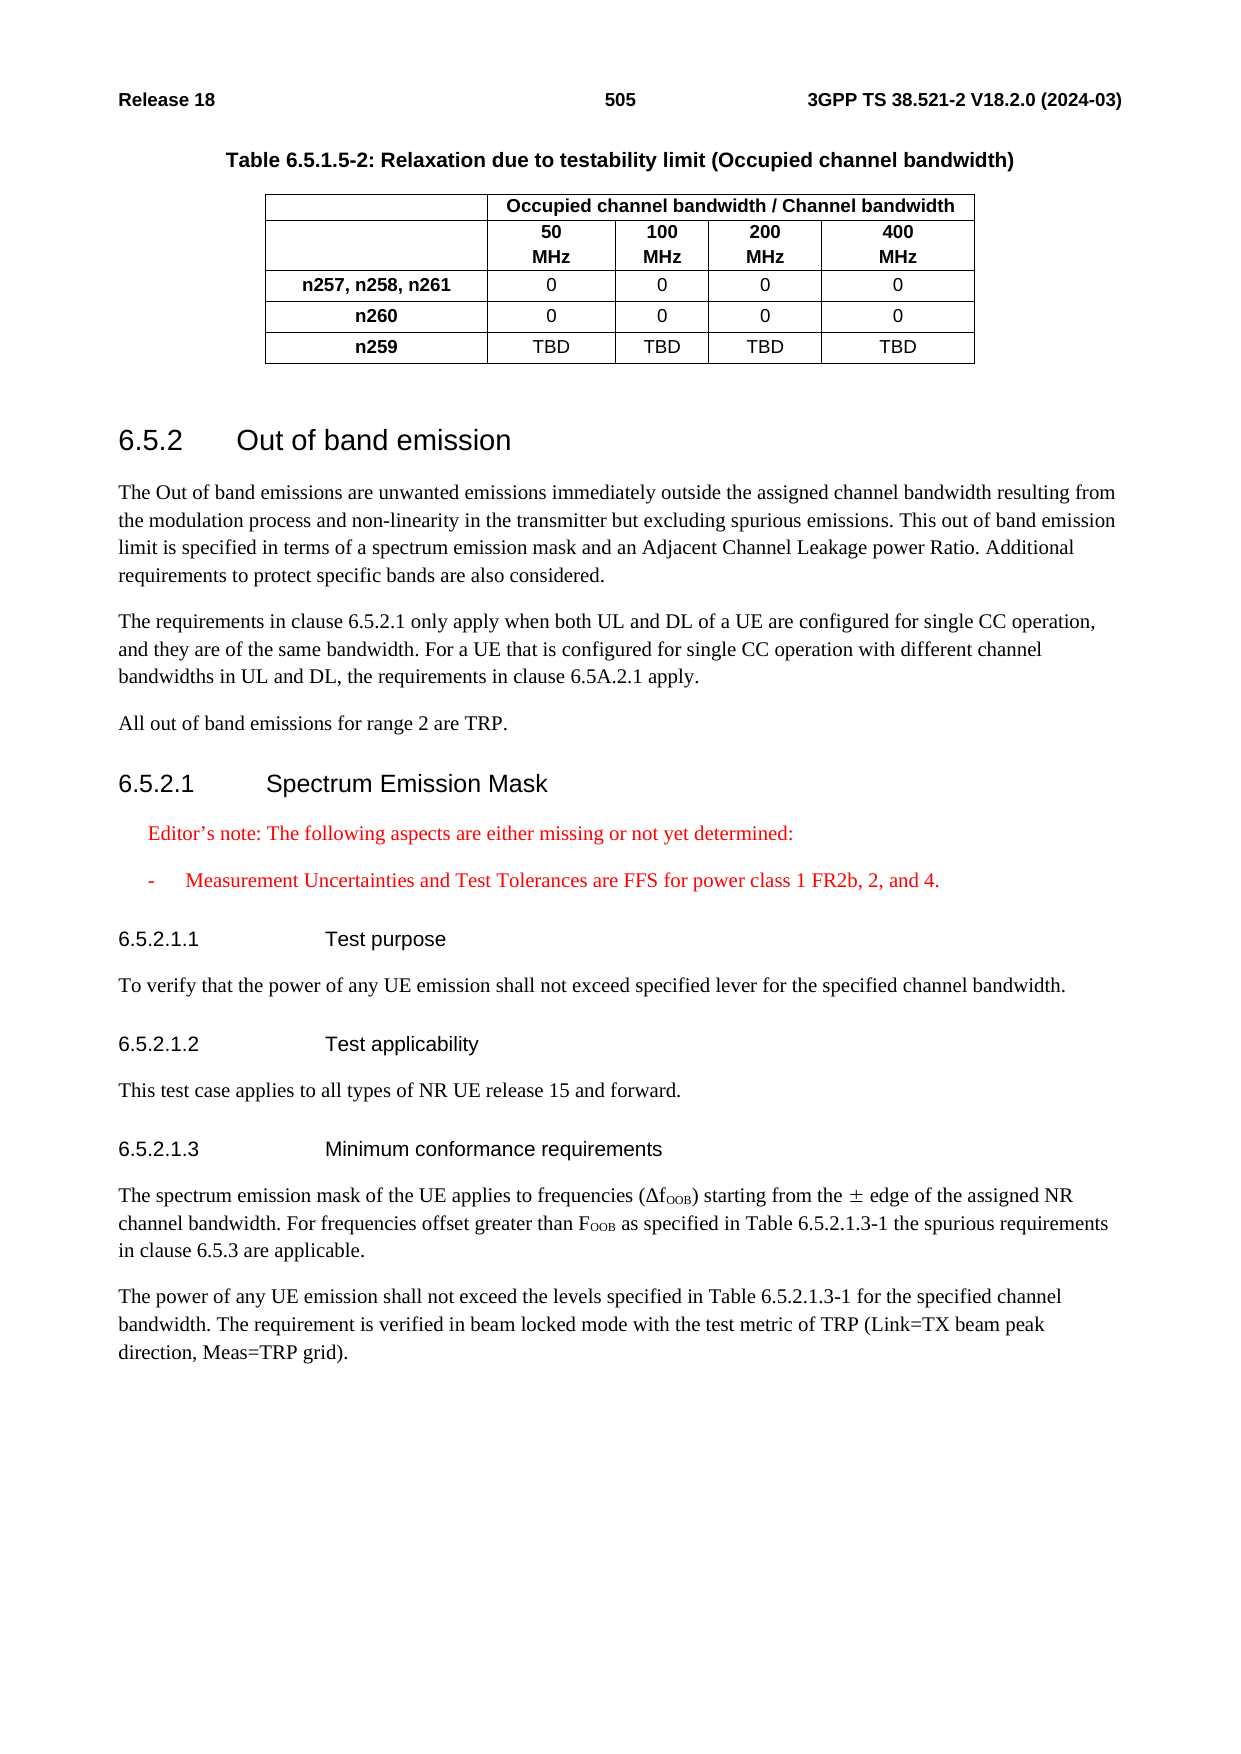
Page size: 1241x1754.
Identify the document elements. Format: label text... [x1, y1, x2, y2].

subtitle 6.5.2.1 Spectrum Emission Mask [118, 769, 1122, 798]
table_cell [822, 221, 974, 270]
text The requirements in clause 6.5.2.1 only apply when both UL and DL of a UE are configured for single CC operation, and they are of the same bandwidth. For a UE that is configured for single CC operation with different channel bandwidths in UL and DL, the requirements in clause 6.5A.2.1 apply. [118, 609, 1122, 688]
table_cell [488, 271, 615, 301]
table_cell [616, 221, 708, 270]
text 6.5.2.1.2 Test applicability [118, 1032, 1122, 1056]
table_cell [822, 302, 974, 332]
text The power of any UE emission shall not exceed the levels specified in Table 6.5.2.1.3-1 for the specified channel bandwidth. The requirement is verified in beam locked mode with the test metric of TRP (Link=TX beam peak direction, Meas=TRP grid). [118, 1284, 1122, 1364]
text Table 6.5.1.5-2: Relaxation due to testability limit (Occupied channel bandwidth) [118, 147, 1122, 171]
text 6.5.2.1.1 Test purpose [118, 926, 1122, 950]
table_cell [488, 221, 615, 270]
text The Out of band emissions are unwanted emissions immediately outside the assigned channel bandwidth resulting from the modulation process and non-linearity in the transmitter but excluding spurious emissions. This out of band emission limit is specified in terms of a spectrum emission mask and an Adjacent Channel Leakage power Ratio. Additional requirements to protect specific bands are also considered. [118, 480, 1122, 587]
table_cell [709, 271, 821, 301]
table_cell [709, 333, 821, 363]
text Editor’s note: The following aspects are either missing or not yet determined: [148, 821, 1122, 845]
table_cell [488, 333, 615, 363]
subtitle 6.5.2 Out of band emission [118, 423, 1122, 456]
text This test case applies to all types of NR UE release 15 and forward. [118, 1078, 1122, 1102]
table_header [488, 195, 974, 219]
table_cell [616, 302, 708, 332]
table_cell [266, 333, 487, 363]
text To verify that the power of any UE emission shall not exceed specified lever for the specified channel bandwidth. [118, 973, 1122, 997]
text All out of band emissions for range 2 are TRP. [118, 711, 1122, 735]
text 6.5.2.1.3 Minimum conformance requirements [118, 1137, 1122, 1161]
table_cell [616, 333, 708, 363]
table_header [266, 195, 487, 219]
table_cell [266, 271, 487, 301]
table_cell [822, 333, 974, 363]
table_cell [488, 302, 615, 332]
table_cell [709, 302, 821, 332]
list Measurement Uncertainties and Test Tolerances are FFS for power class 1 FR2b, 2, and 4. [148, 868, 1122, 892]
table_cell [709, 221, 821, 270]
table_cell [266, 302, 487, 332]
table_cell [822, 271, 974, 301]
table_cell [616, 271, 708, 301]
text The spectrum emission mask of the UE applies to frequencies (ΔfOOB) starting from the edge of the assigned NR channel bandwidth. For frequencies offset greater than FOOB as specified in Table 6.5.2.1.3-1 the spurious requirements in clause 6.5.3 are applicable. [118, 1183, 1122, 1262]
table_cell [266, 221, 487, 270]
